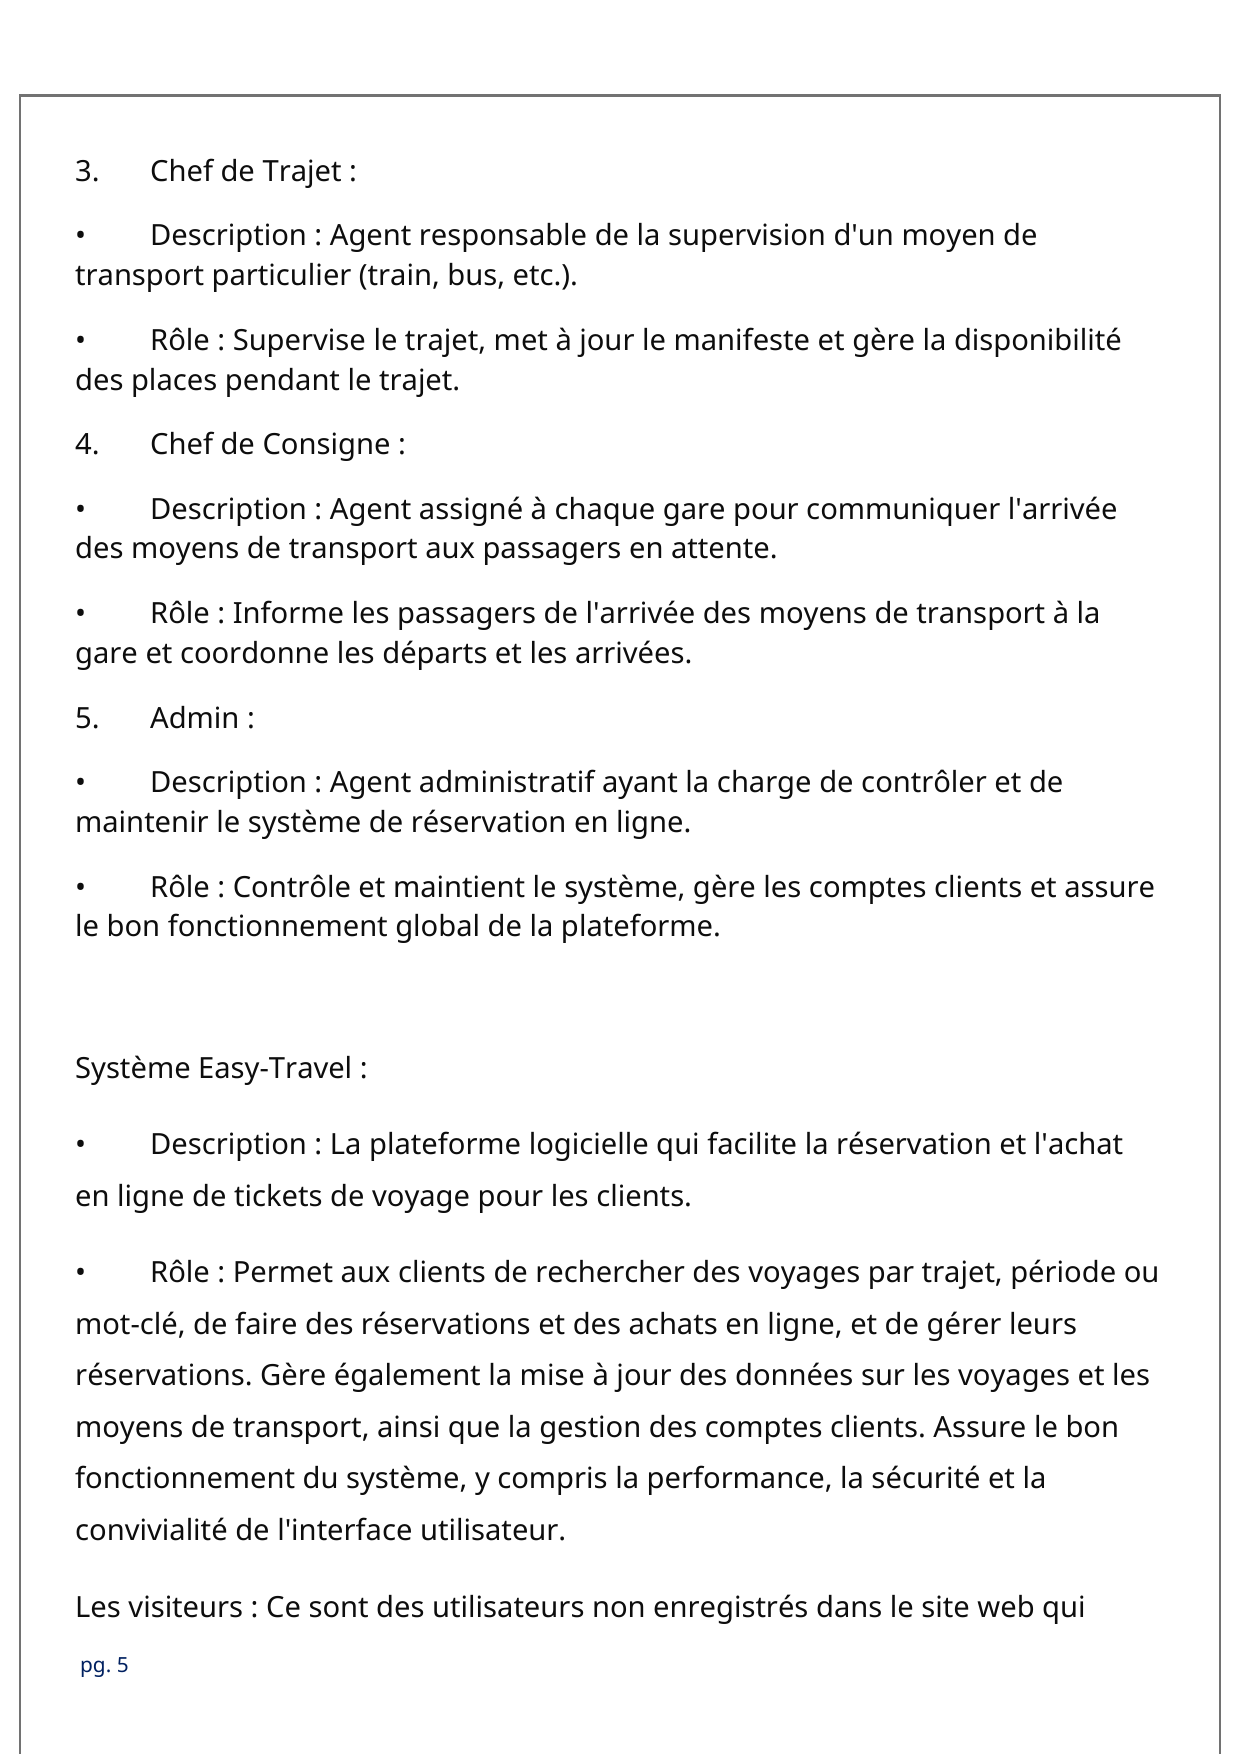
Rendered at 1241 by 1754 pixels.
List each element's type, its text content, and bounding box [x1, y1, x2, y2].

text • Rôle : Permet aux clients de rechercher des voyages par trajet, période ou mot-clé, de faire des réservations et des achats en ligne, et de gérer leurs réservations. Gère également la mise à jour des données sur les voyages et les moyens de transport, ainsi que la gestion des comptes clients. Assure le bon fonctionnement du système, y compris la performance, la sécurité et la convivialité de l'interface utilisateur. [75, 1252, 1164, 1549]
text • Rôle : Contrôle et maintient le système, gère les comptes clients et assure le bon fonctionnement global de la plateforme. [75, 866, 1164, 945]
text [75, 1586, 1164, 1626]
text • Description : La plateforme logicielle qui facilite la réservation et l'achat en ligne de tickets de voyage pour les clients. [75, 1123, 1164, 1215]
text • Description : Agent assigné à chaque gare pour communiquer l'arrivée des moyens de transport aux passagers en attente. [75, 488, 1164, 567]
text Système Easy-Travel : [75, 1047, 1164, 1087]
text • Rôle : Supervise le trajet, met à jour le manifeste et gère la disponibilité des places pendant le trajet. [75, 319, 1164, 398]
text 4. Chef de Consigne : [75, 423, 1164, 463]
text • Rôle : Informe les passagers de l'arrivée des moyens de transport à la gare et coordonne les départs et les arrivées. [75, 592, 1164, 672]
text 3. Chef de Trajet : [75, 150, 1164, 190]
text • Description : Agent responsable de la supervision d'un moyen de transport particulier (train, bus, etc.). [75, 215, 1164, 294]
text 5. Admin : [75, 697, 1164, 737]
text • Description : Agent administratif ayant la charge de contrôler et de maintenir le système de réservation en ligne. [75, 762, 1164, 841]
